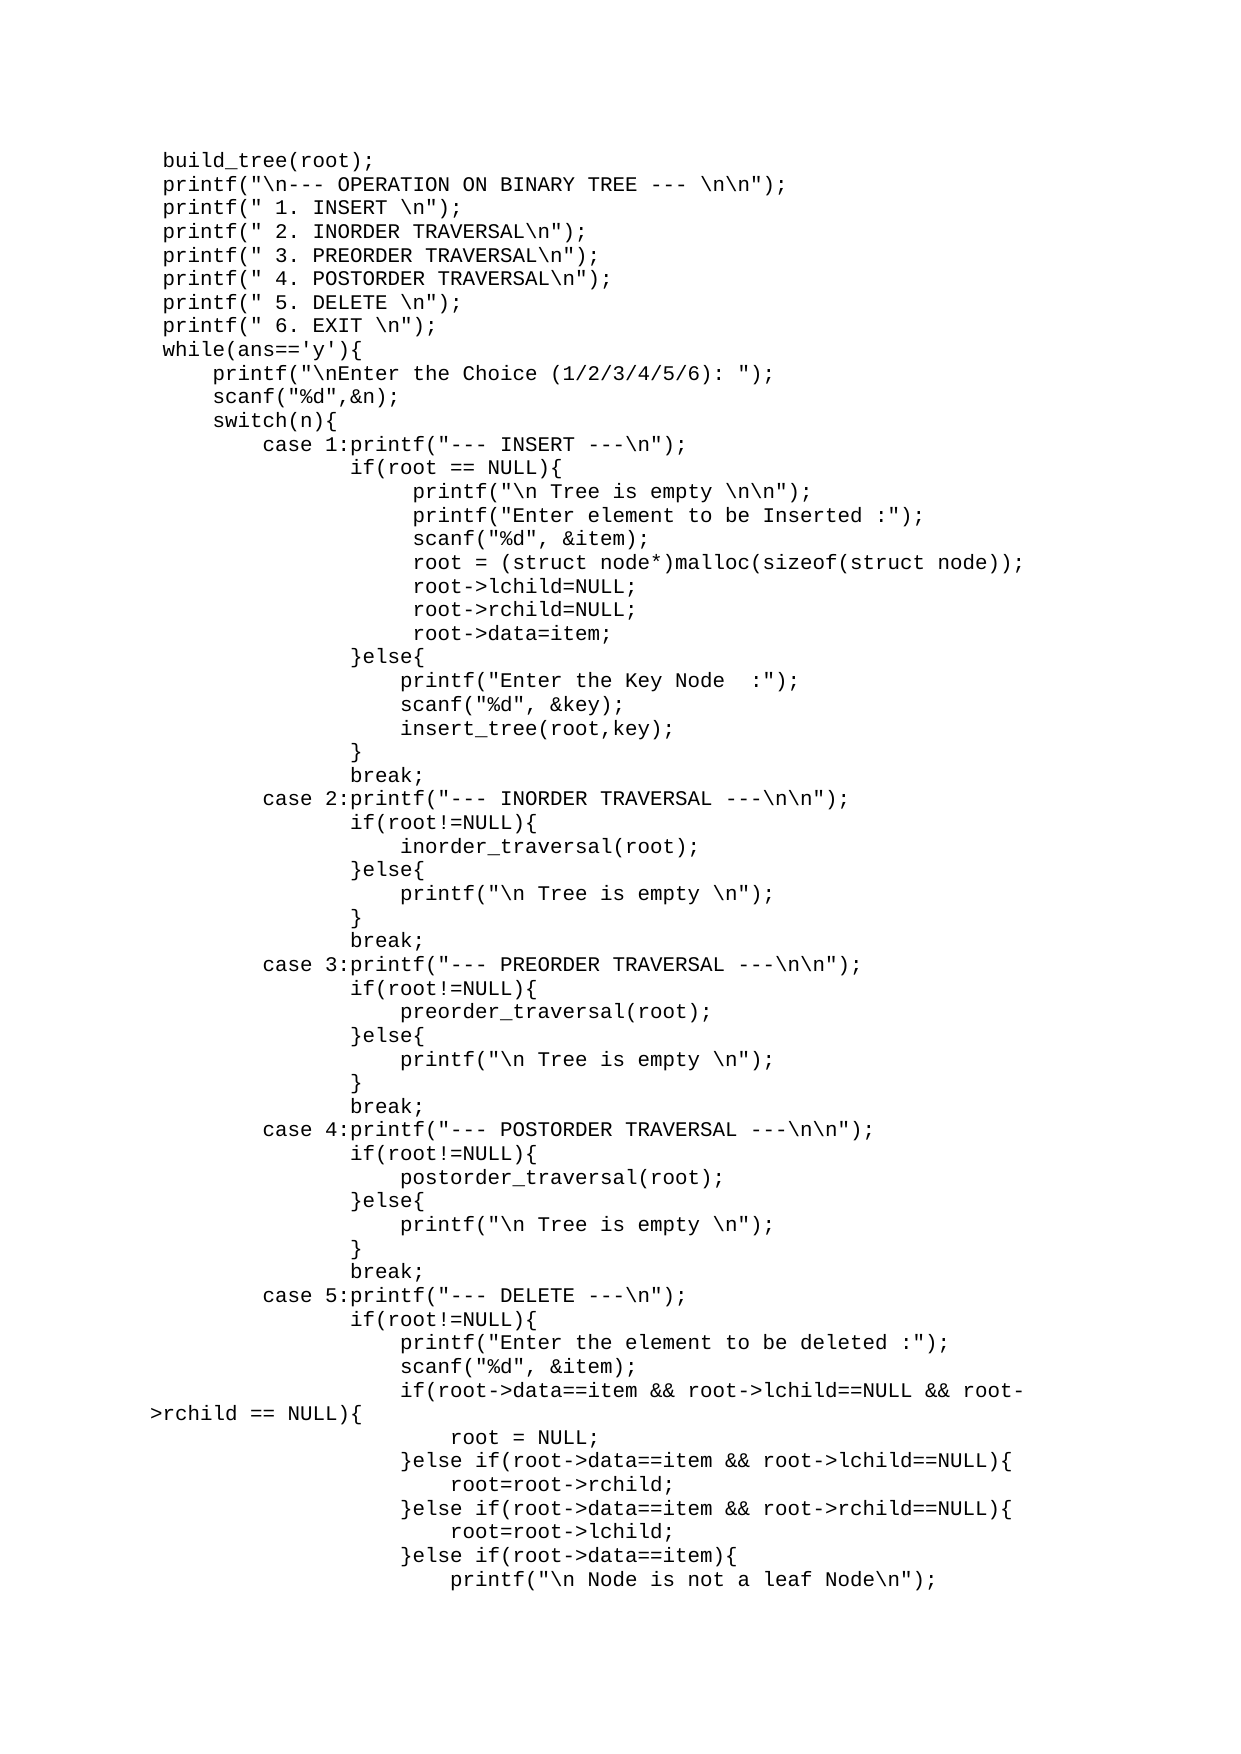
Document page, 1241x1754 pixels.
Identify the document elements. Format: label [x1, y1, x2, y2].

text [150, 150, 1090, 1592]
